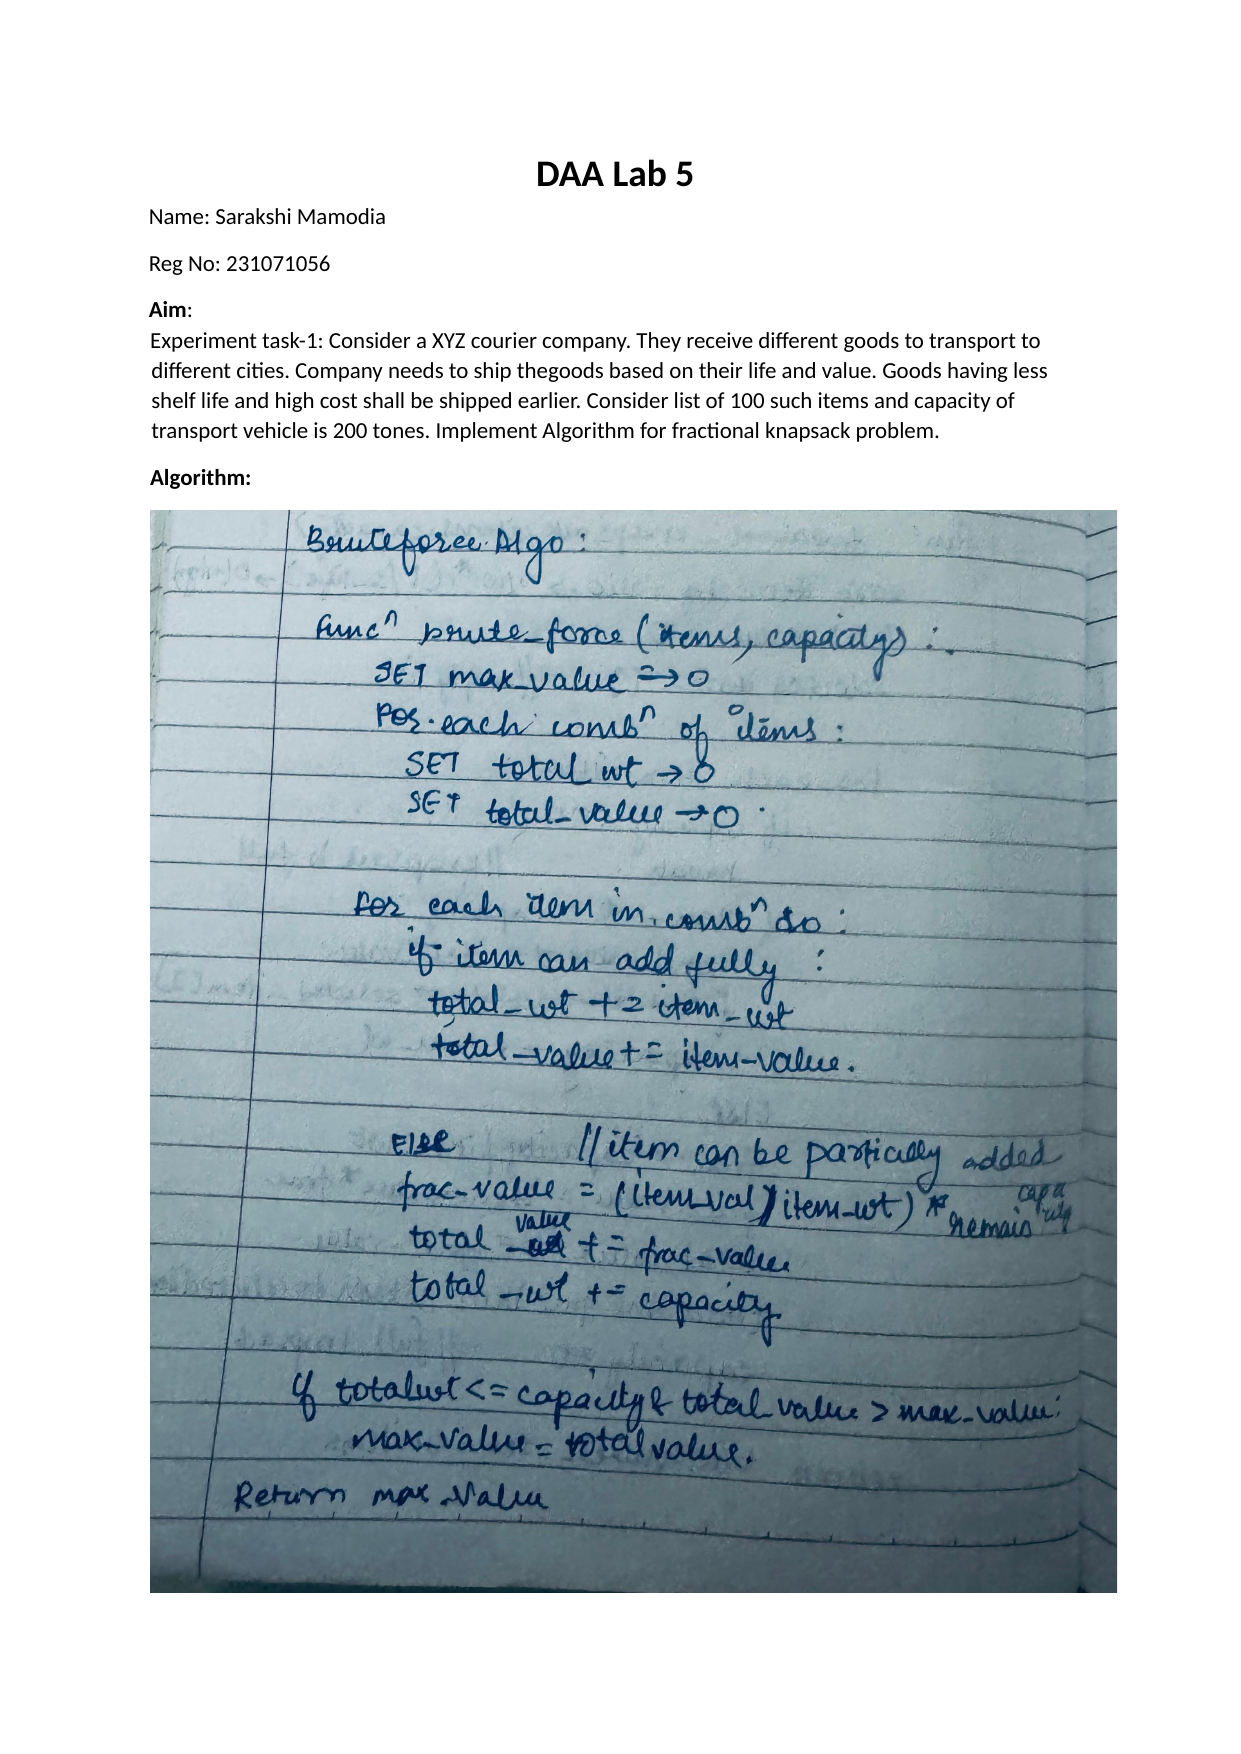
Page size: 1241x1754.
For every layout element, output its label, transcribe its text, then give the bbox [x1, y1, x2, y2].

text Name: Sarakshi Mamodia [148, 202, 1089, 230]
text Aim: [148, 296, 1090, 324]
text Algorithm: [150, 463, 1090, 491]
text Experiment task-1: Consider a XYZ courier company. They receive different goods to transport to different cities. Company needs to ship thegoods based on their life and value. Goods having less shelf life and high cost shall be shipped earlier. Consider list of 100 such items and capacity of transport vehicle is 200 tones. Implement Algorithm for fractional knapsack problem. [150, 326, 1090, 444]
picture [150, 510, 1118, 1593]
text Reg No: 231071056 [148, 249, 1089, 277]
text DAA Lab 5 [150, 150, 1080, 196]
